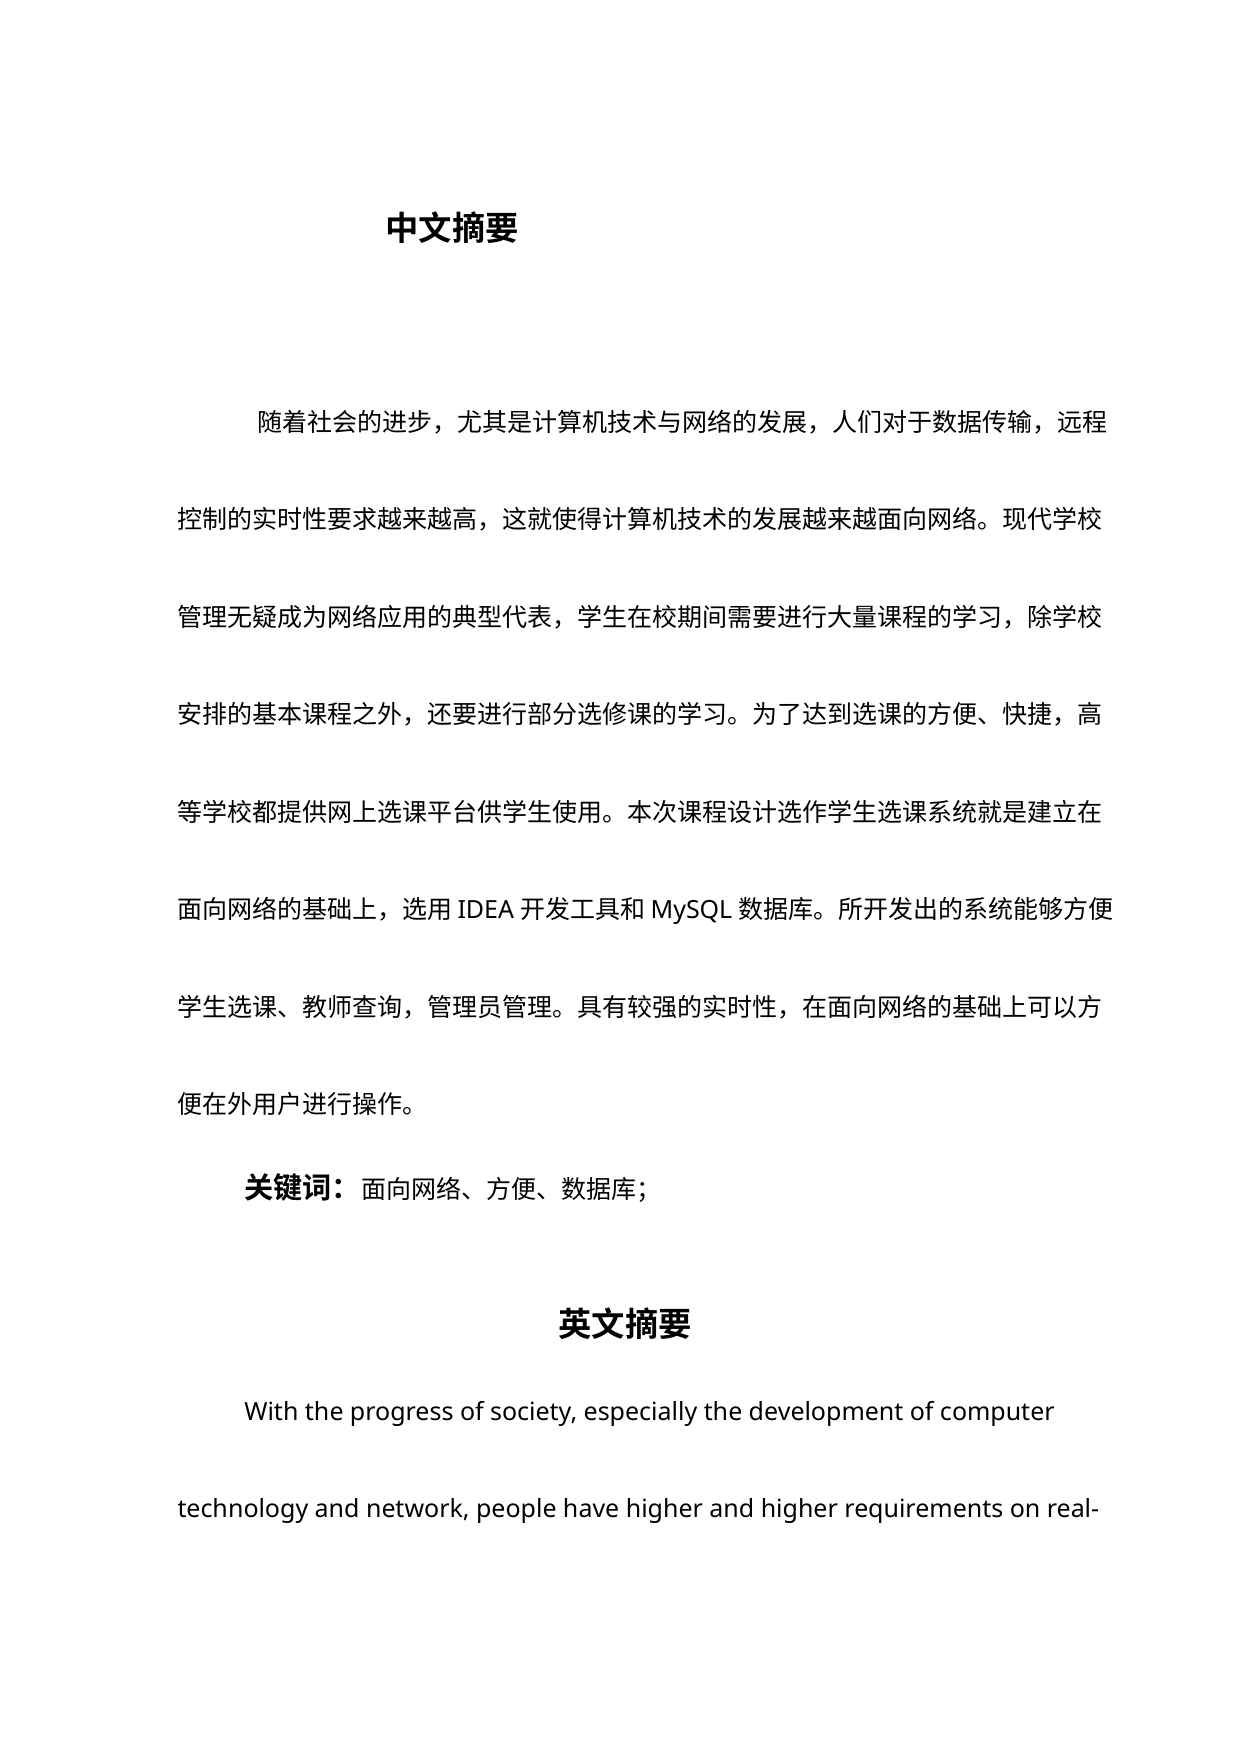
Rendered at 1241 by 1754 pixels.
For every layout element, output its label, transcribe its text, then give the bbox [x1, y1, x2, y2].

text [177, 1378, 1122, 1541]
text 关键词：面向网络、方便、数据库； [177, 1153, 1122, 1218]
text 英文摘要 [177, 1289, 1122, 1354]
text 随着社会的进步，尤其是计算机技术与网络的发展，人们对于数据传输，远程控制的实时性要求越来越高，这就使得计算机技术的发展越来越面向网络。现代学校管理无疑成为网络应用的典型代表，学生在校期间需要进行大量课程的学习，除学校安排的基本课程之外，还要进行部分选修课的学习。为了达到选课的方便、快捷，高等学校都提供网上选课平台供学生使用。本次课程设计选作学生选课系统就是建立在面向网络的基础上，选用IDEA 开发工具和MySQL 数据库。所开发出的系统能够方便学生选课、教师查询，管理员管理。具有较强的实时性，在面向网络的基础上可以方便在外用户进行操作。 [177, 388, 1122, 1135]
text 中文摘要 [177, 193, 1122, 258]
